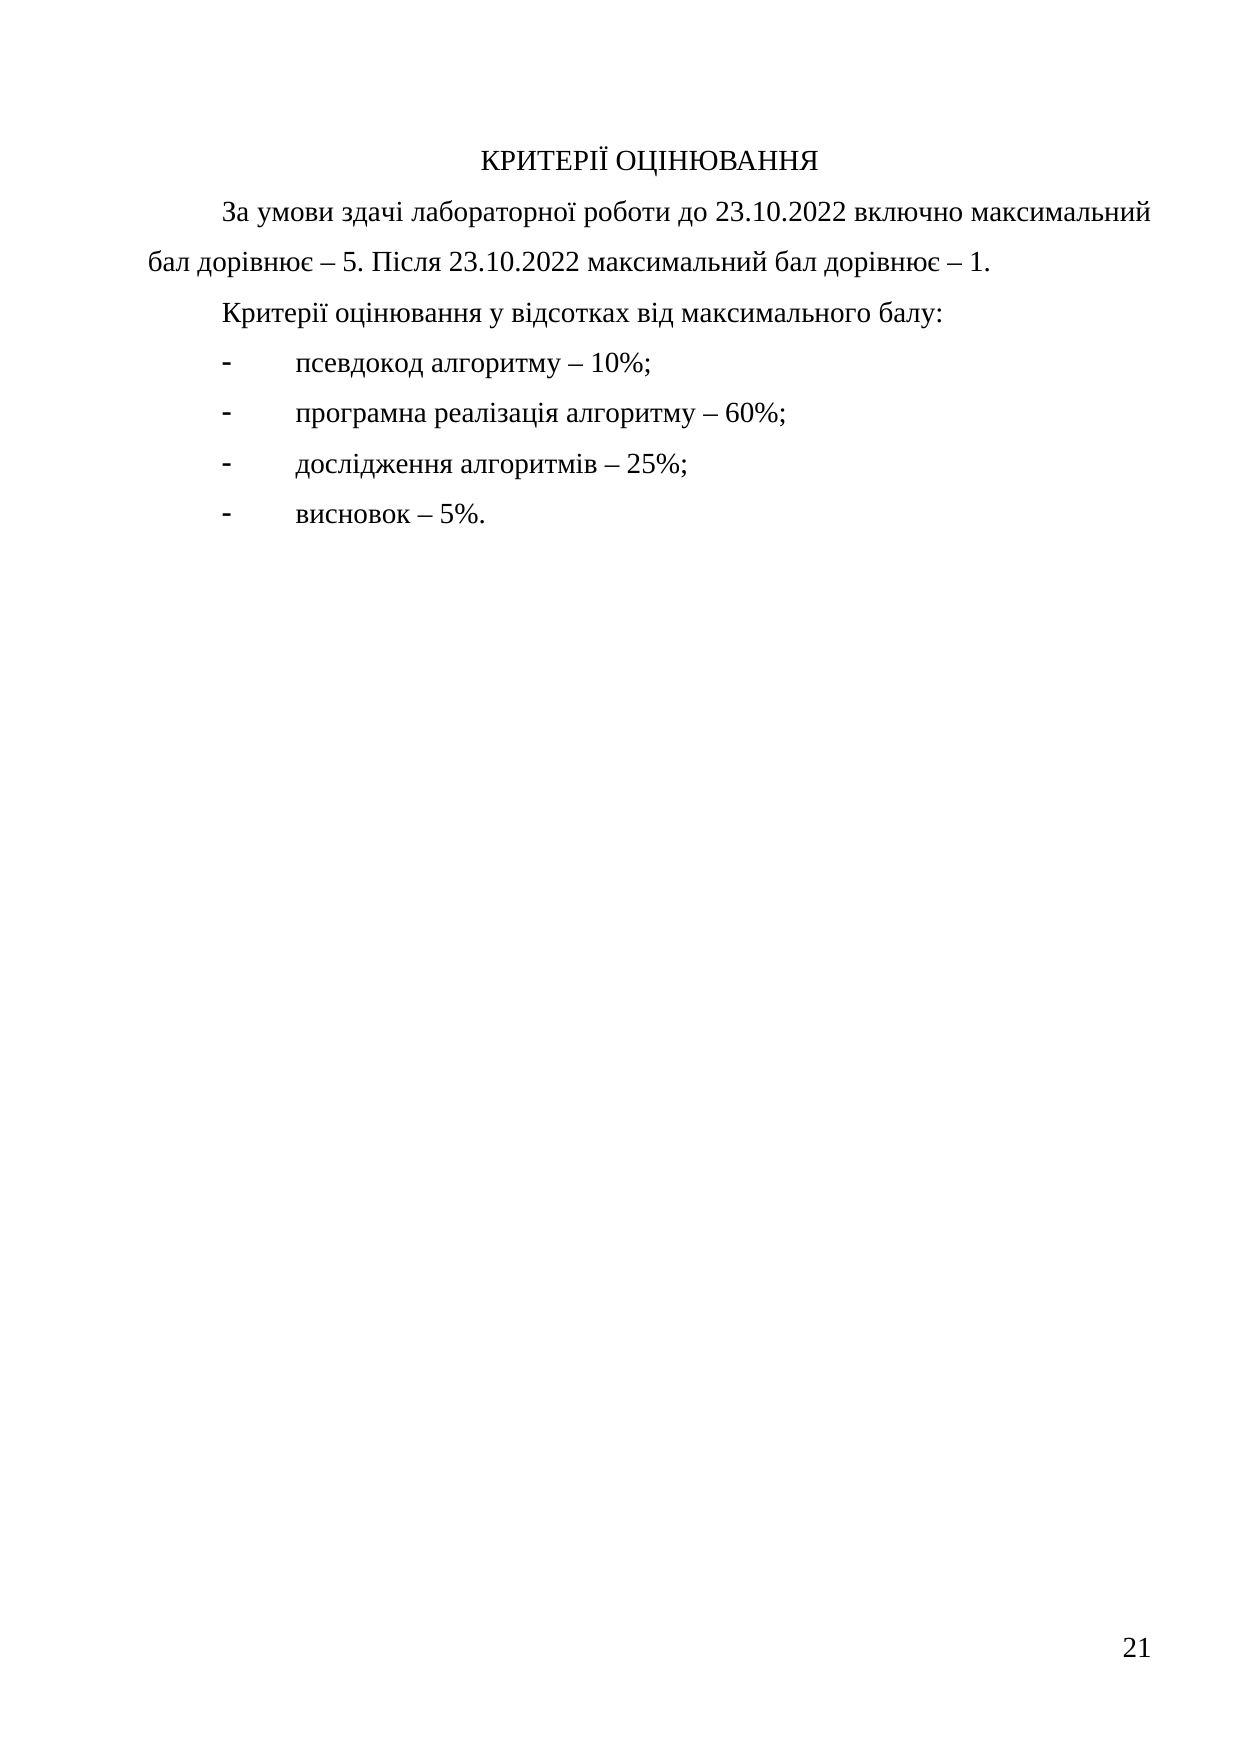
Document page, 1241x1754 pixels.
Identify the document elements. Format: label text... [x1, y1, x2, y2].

list дослідження алгоритмів – 25%; [222, 446, 1152, 479]
text За умови здачі лабораторної роботи до 23.10.2022 включно максимальний бал дорівнює – 5. Після 23.10.2022 максимальний бал дорівнює – 1. [148, 194, 1152, 278]
text Критерії оцінювання у відсотках від максимального балу: [148, 295, 1152, 328]
text Критерії оцінювання [148, 143, 1152, 177]
list висновок – 5%. [222, 496, 1152, 530]
list псевдокод алгоритму – 10%; [222, 345, 1152, 379]
list програмна реалізація алгоритму – 60%; [222, 396, 1152, 429]
